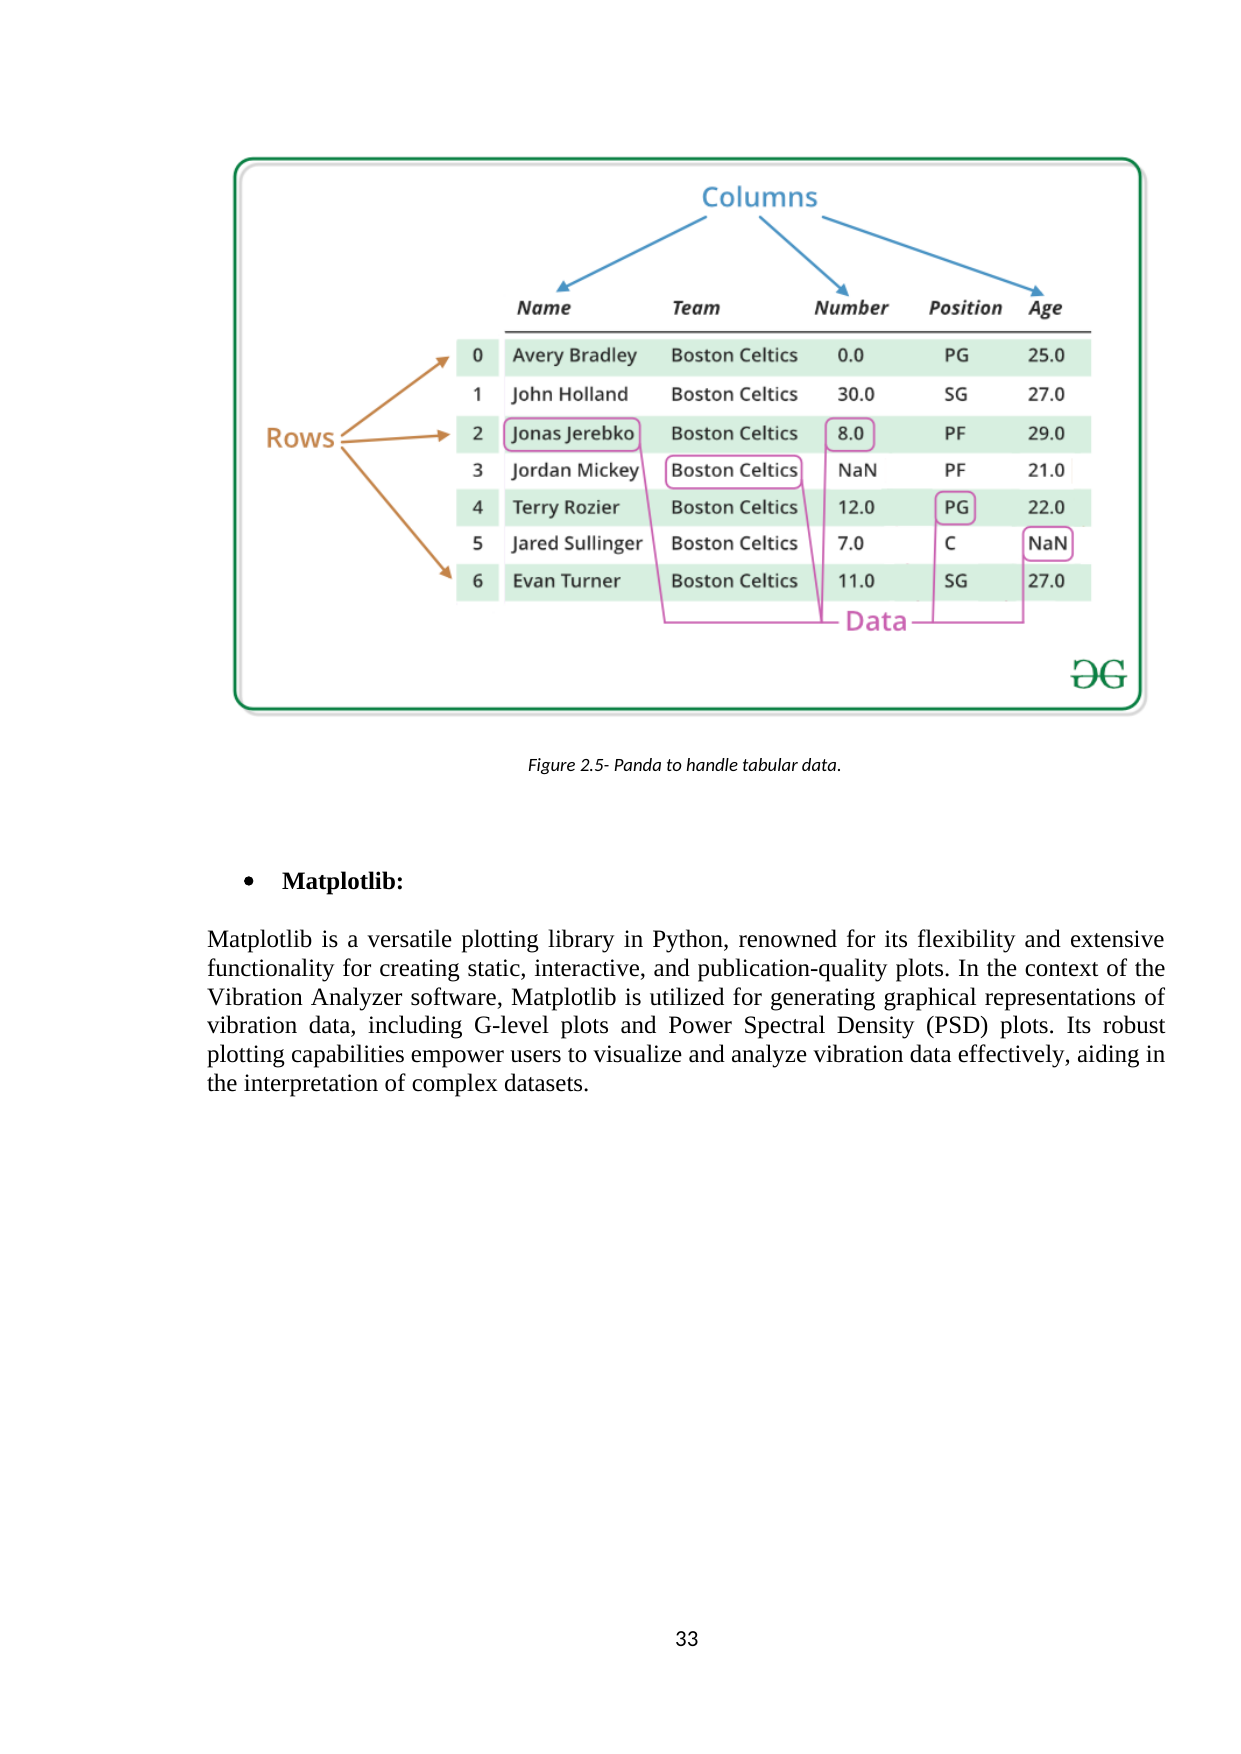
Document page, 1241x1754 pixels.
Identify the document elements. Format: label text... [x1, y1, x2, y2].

picture [221, 147, 1153, 724]
text Matplotlib is a versatile plotting library in Python, renowned for its flexibility and extensive functionality for creating static, interactive, and publication-quality plots. In the context of the Vibration Analyzer software, Matplotlib is utilized for generating graphical representations of vibration data, including G-level plots and Power Spectral Density (PSD) plots. Its robust plotting capabilities empower users to visualize and analyze vibration data effectively, aiding in the interpretation of complex datasets. [207, 924, 1166, 1097]
text Figure 2.5- Panda to handle tabular data. [338, 753, 1033, 776]
list Matplotlib: [244, 866, 1166, 895]
